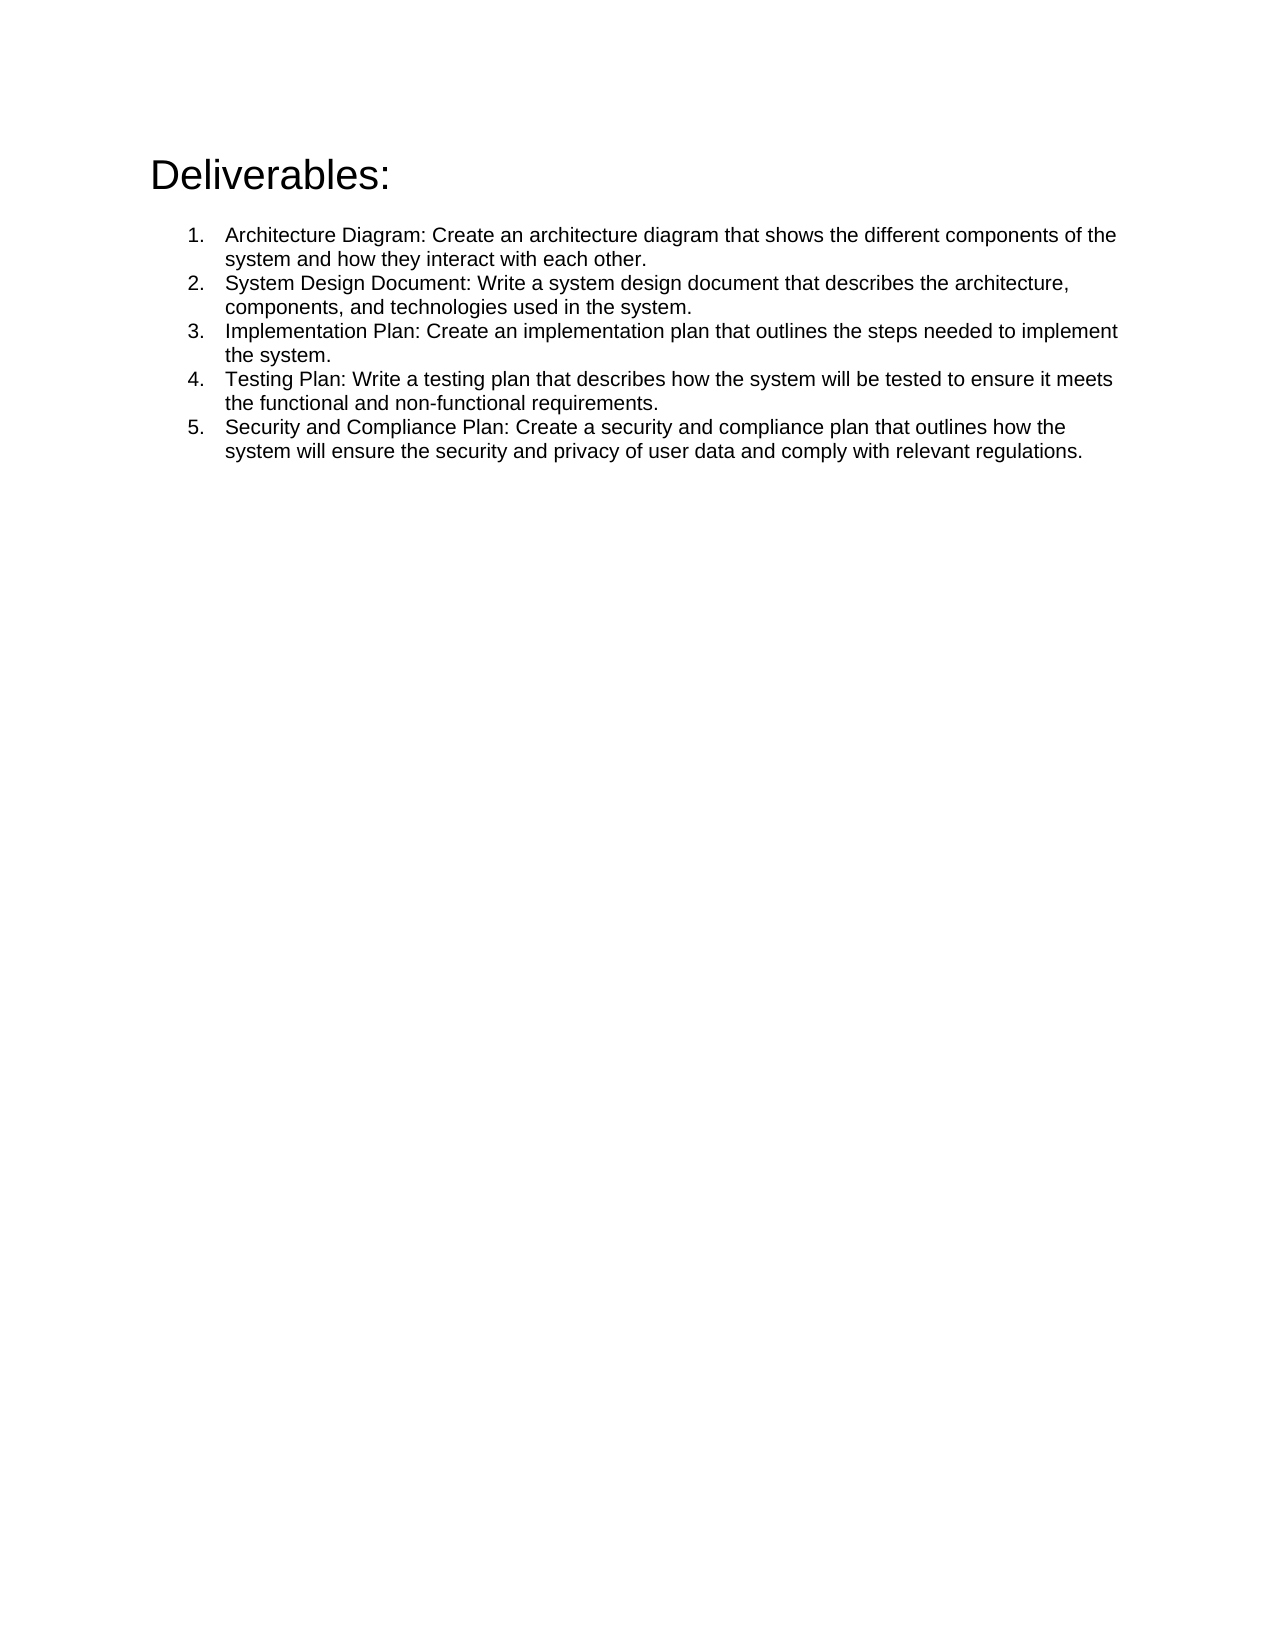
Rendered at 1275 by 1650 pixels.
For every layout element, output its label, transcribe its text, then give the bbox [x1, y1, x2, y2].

list Implementation Plan: Create an implementation plan that outlines the steps needed to implement the system. [187, 319, 1125, 367]
list Architecture Diagram: Create an architecture diagram that shows the different components of the system and how they interact with each other. [187, 223, 1125, 271]
subtitle Deliverables: [150, 150, 1125, 198]
list Testing Plan: Write a testing plan that describes how the system will be tested to ensure it meets the functional and non-functional requirements. [187, 367, 1125, 414]
list Security and Compliance Plan: Create a security and compliance plan that outlines how the system will ensure the security and privacy of user data and comply with relevant regulations. [187, 414, 1125, 462]
list System Design Document: Write a system design document that describes the architecture, components, and technologies used in the system. [187, 271, 1125, 319]
